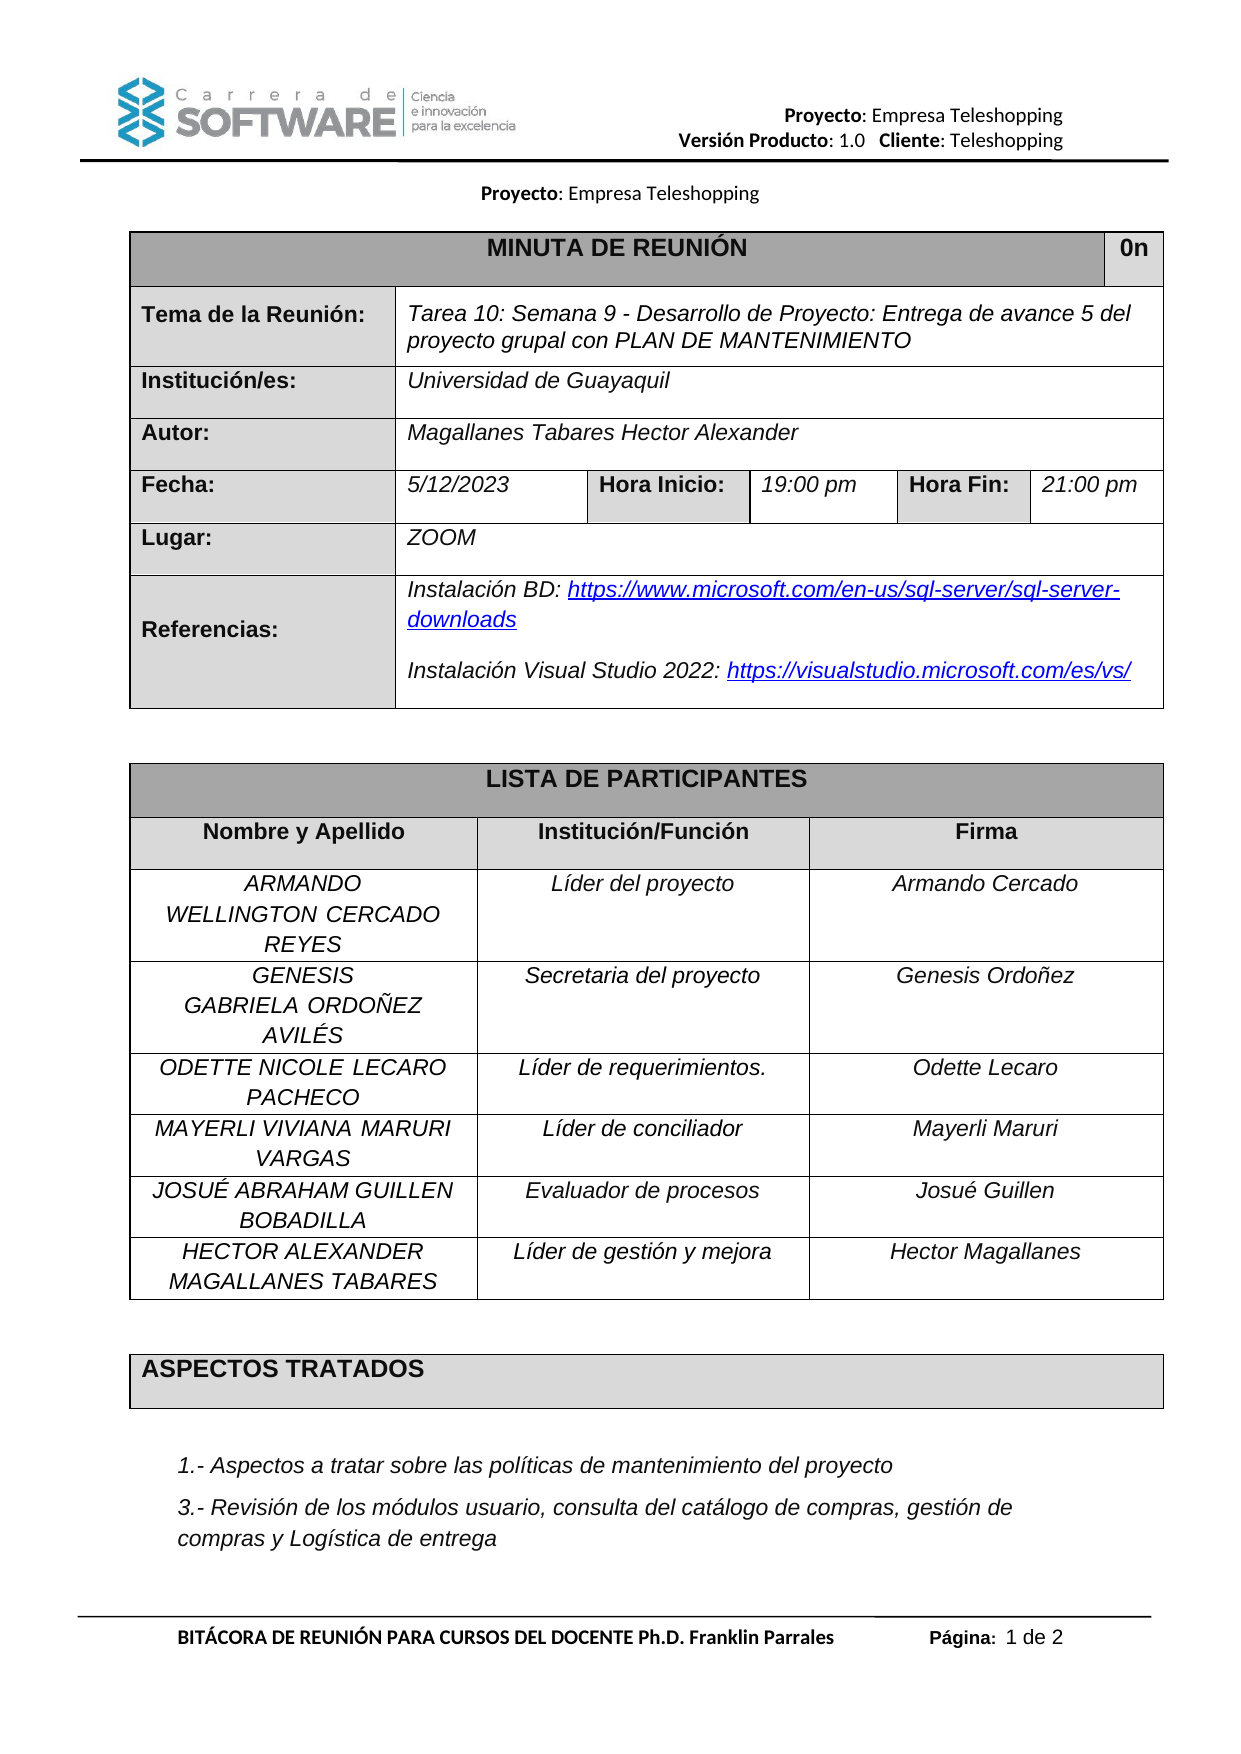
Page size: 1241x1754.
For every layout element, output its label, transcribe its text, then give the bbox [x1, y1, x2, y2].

table_cell Hector Magallanes [810, 1238, 1163, 1298]
table_cell Referencias: [131, 576, 395, 708]
picture [107, 163, 522, 169]
table_cell Josué Guillen [810, 1177, 1163, 1237]
table_cell Tarea 10: Semana 9 - Desarrollo de Proyecto: Entrega de avance 5 del proyecto grupal con PLAN DE MANTENIMIENTO [396, 287, 1163, 366]
table_cell 21:00 pm [1031, 471, 1163, 522]
table_cell HECTOR ALEXANDER MAGALLANES TABARES [131, 1238, 477, 1298]
table_cell Tema de la Reunión: [131, 287, 395, 366]
table_cell Institución/Función [478, 818, 809, 869]
table_cell Líder del proyecto [478, 870, 809, 961]
table_cell Fecha: [131, 471, 395, 522]
table_header ASPECTOS TRATADOS [131, 1355, 1163, 1408]
table_header LISTA DE PARTICIPANTES [131, 764, 1163, 817]
table_cell Hora Fin: [898, 471, 1030, 522]
text 3.- Revisión de los módulos usuario, consulta del catálogo de compras, gestión de compras y Logística de entrega [177, 1494, 1063, 1551]
table_cell Líder de gestión y mejora [478, 1238, 809, 1298]
table_cell Firma [810, 818, 1163, 869]
table_cell Líder de requerimientos. [478, 1054, 809, 1114]
table_cell ZOOM [396, 524, 1163, 574]
table_cell Genesis Ordoñez [810, 962, 1163, 1053]
table_cell Universidad de Guayaquil [396, 367, 1163, 418]
table_cell ARMANDO WELLINGTON CERCADO REYES [131, 870, 477, 961]
table_cell 5/12/2023 [396, 471, 587, 522]
table_cell Evaluador de procesos [478, 1177, 809, 1237]
table_cell Líder de conciliador [478, 1115, 809, 1176]
table_header 0n [1105, 233, 1163, 286]
table_header MINUTA DE REUNIÓN [131, 233, 1104, 286]
table_cell Autor: [131, 419, 395, 470]
table_cell Lugar: [131, 524, 395, 574]
table_cell Armando Cercado [810, 870, 1163, 961]
table_cell Odette Lecaro [810, 1054, 1163, 1114]
picture [107, 62, 522, 159]
table_cell Magallanes Tabares Hector Alexander [396, 419, 1163, 470]
table_cell JOSUÉ ABRAHAM GUILLEN BOBADILLA [131, 1177, 477, 1237]
table_cell Secretaria del proyecto [478, 962, 809, 1053]
table_cell MAYERLI VIVIANA MARURI VARGAS [131, 1115, 477, 1176]
table_cell GENESIS GABRIELA ORDOÑEZ AVILÉS [131, 962, 477, 1053]
text 1.- Aspectos a tratar sobre las políticas de mantenimiento del proyecto [177, 1452, 1063, 1478]
table_cell 19:00 pm [751, 471, 897, 522]
table_cell Instalación BD: https://www.microsoft.com/en-us/sql-server/sql-server-downloads Instalación Visual Studio 2022: https://visualstudio.microsoft.com/es/vs/ [396, 576, 1163, 708]
table_cell Institución/es: [131, 367, 395, 418]
table_cell Hora Inicio: [588, 471, 749, 522]
table_cell Nombre y Apellido [131, 818, 477, 869]
table_cell ODETTE NICOLE LECARO PACHECO [131, 1054, 477, 1114]
table_cell Mayerli Maruri [810, 1115, 1163, 1176]
